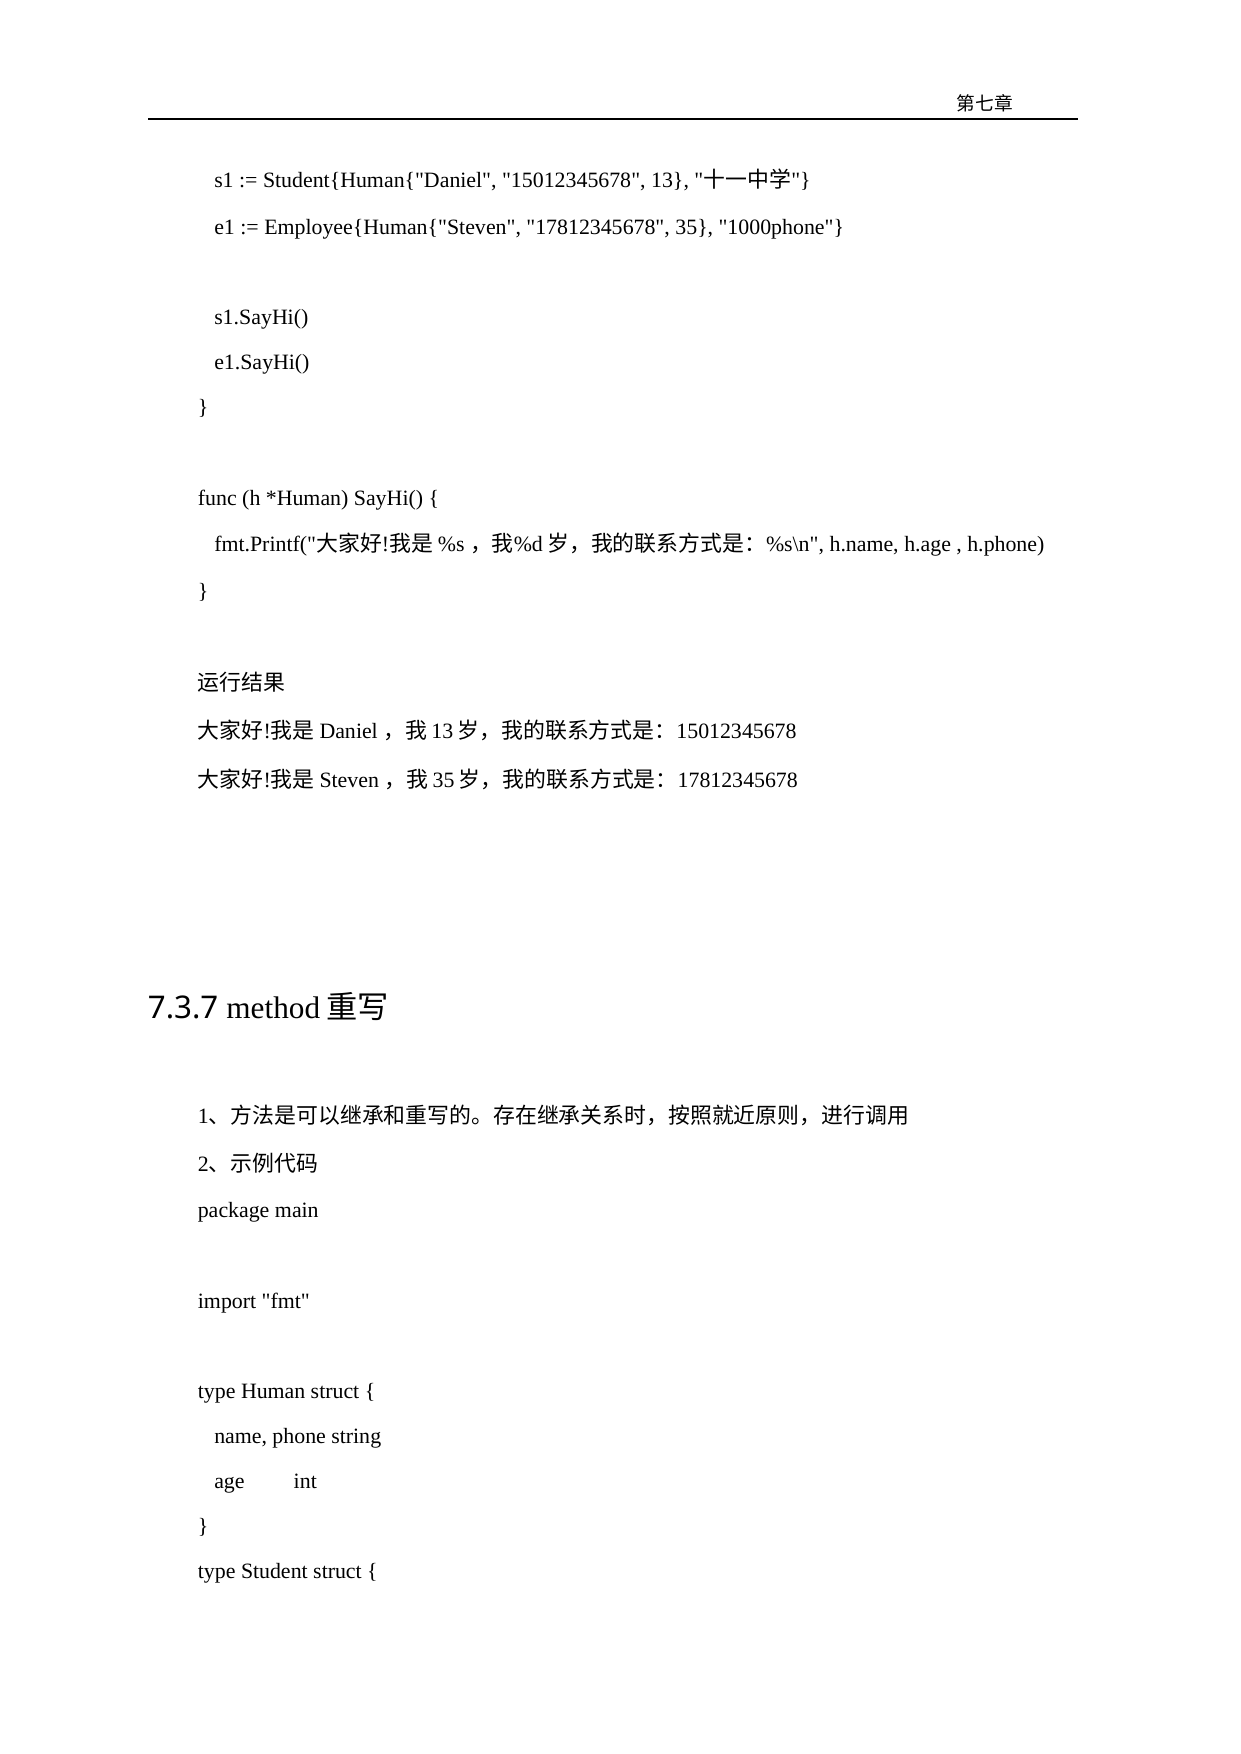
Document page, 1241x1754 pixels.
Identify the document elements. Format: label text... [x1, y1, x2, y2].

list func (h *Human) SayHi() { [198, 481, 1078, 513]
list 2、示例代码 [198, 1146, 1078, 1178]
list } [198, 574, 1078, 607]
list fmt.Printf("大家好!我是 %s ，我%d岁，我的联系方式是：%s\n", h.name, h.age , h.phone) [198, 526, 1078, 558]
list s1 := Student{Human{"Daniel", "15012345678", 13}, "十一中学"} [198, 162, 1078, 194]
list 1、方法是可以继承和重写的。存在继承关系时，按照就近原则，进行调用 [198, 1097, 1078, 1130]
list e1.SayHi() [198, 346, 1078, 378]
list type Student struct { [198, 1555, 1078, 1587]
list import "fmt" [198, 1284, 1078, 1317]
list 大家好!我是 Steven ，我35岁，我的联系方式是：17812345678 [198, 761, 1078, 794]
list age int [198, 1464, 1078, 1497]
list type Human struct { [198, 1374, 1078, 1407]
list name, phone string [198, 1419, 1078, 1452]
list package main [198, 1194, 1078, 1226]
list } [198, 1509, 1078, 1542]
list 大家好!我是 Daniel ，我13岁，我的联系方式是：15012345678 [198, 713, 1078, 745]
list } [198, 391, 1078, 423]
list 运行结果 [198, 664, 1078, 697]
list e1 := Employee{Human{"Steven", "17812345678", 35}, "1000phone"} [198, 210, 1078, 243]
subtitle method重写 [148, 972, 1078, 1037]
list s1.SayHi() [198, 301, 1078, 333]
